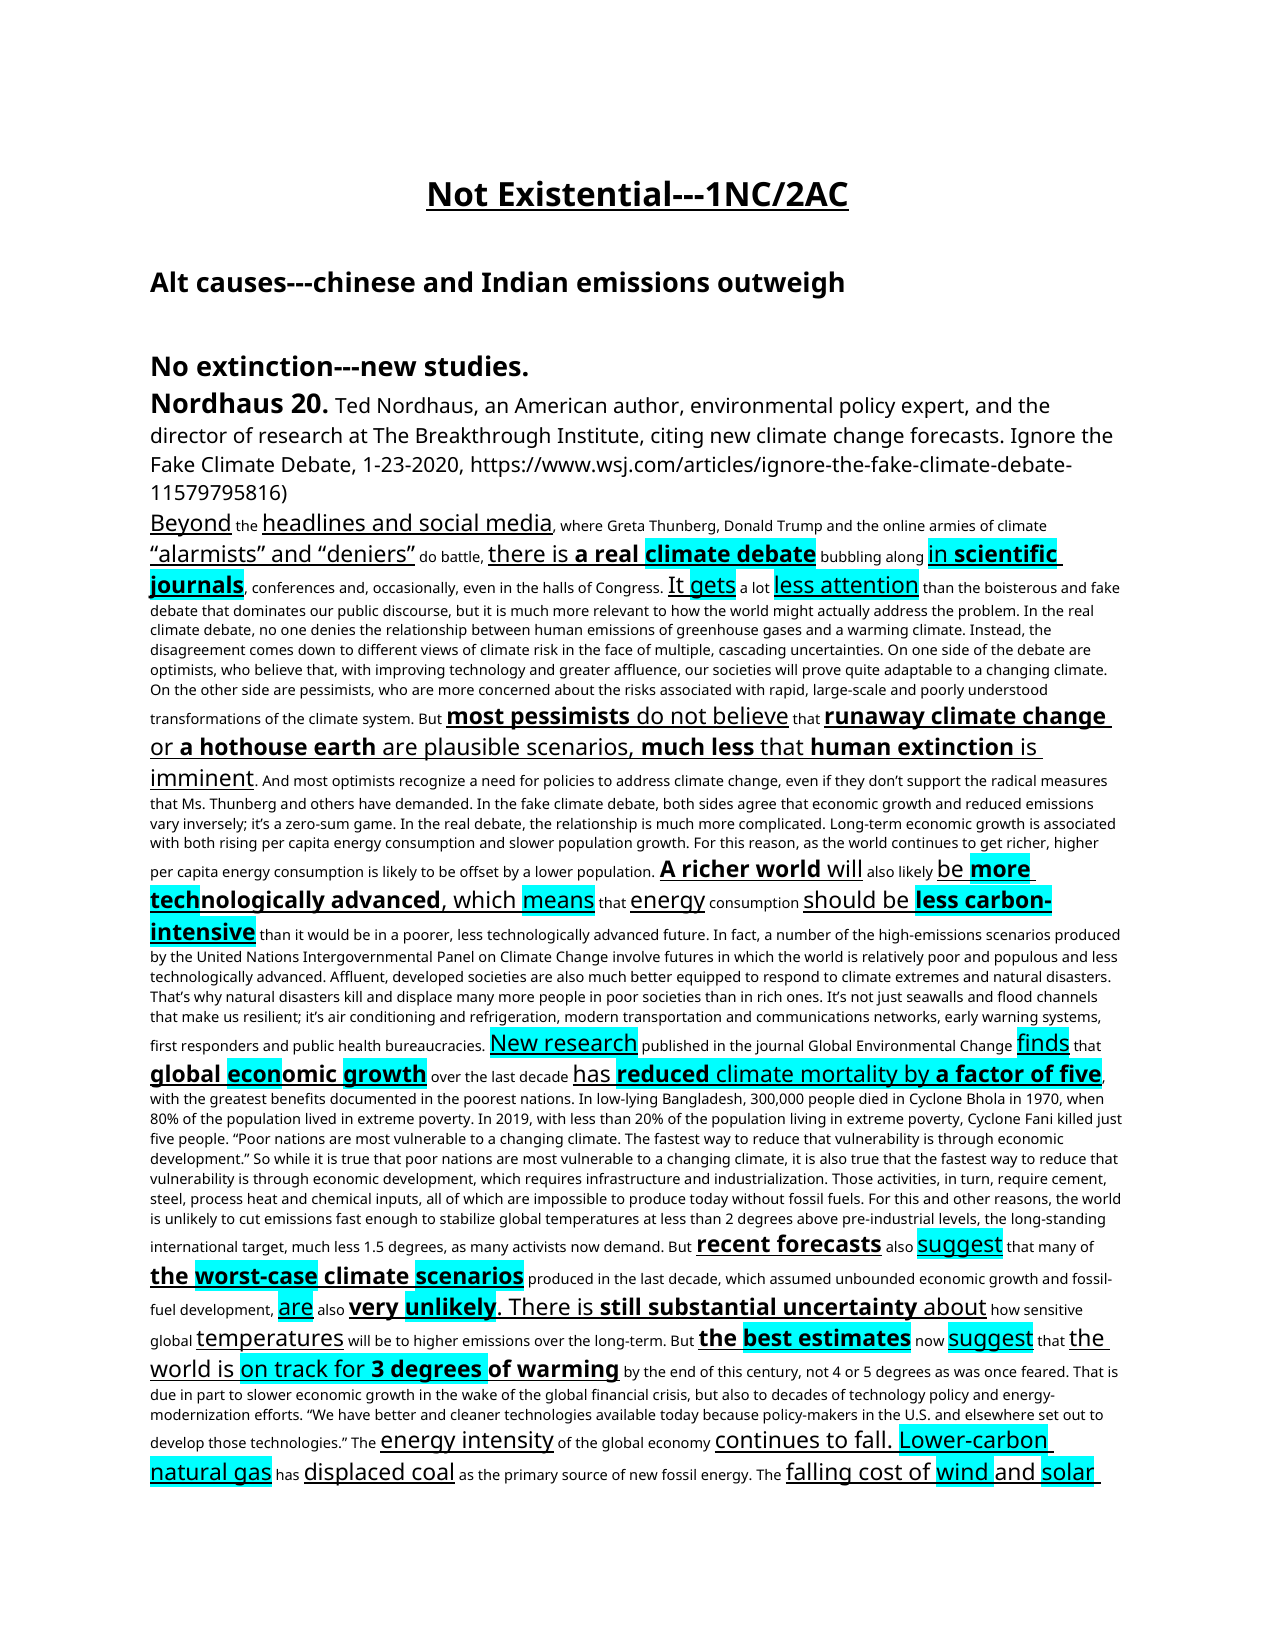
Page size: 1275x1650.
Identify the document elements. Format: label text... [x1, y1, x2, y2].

subtitle Not Existential---1NC/2AC [150, 171, 1125, 216]
subtitle No extinction---new studies. [150, 347, 1125, 384]
subtitle Alt causes---chinese and Indian emissions outweigh [150, 263, 1125, 300]
text Nordhaus 20. Ted Nordhaus, an American author, environmental policy expert, and the director of research at The Breakthrough Institute, citing new climate change forecasts. Ignore the Fake Climate Debate, 1-23-2020, https://www.wsj.com/articles/ignore-the-fake-climate-debate-11579795816) [150, 384, 1125, 507]
